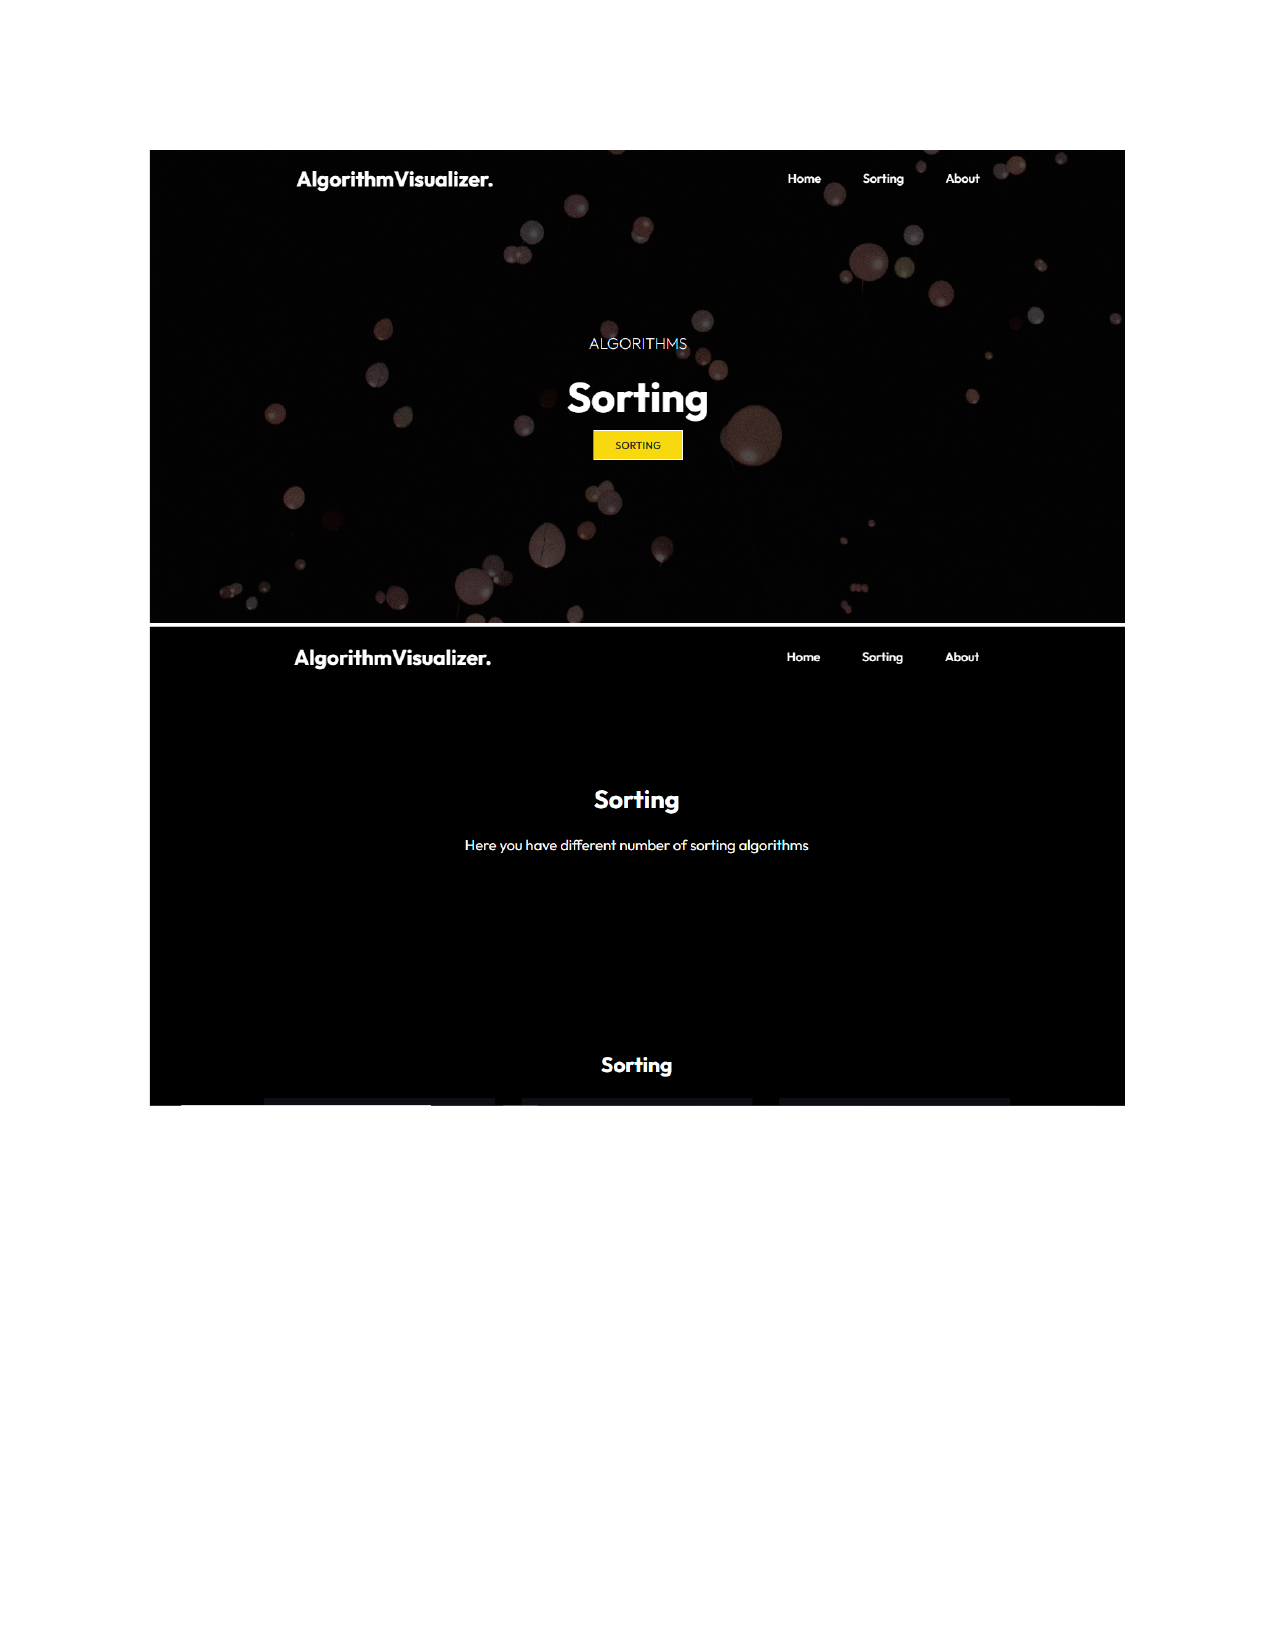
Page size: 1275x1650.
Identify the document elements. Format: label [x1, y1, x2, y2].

picture [149, 150, 1125, 623]
picture [149, 626, 1125, 1106]
